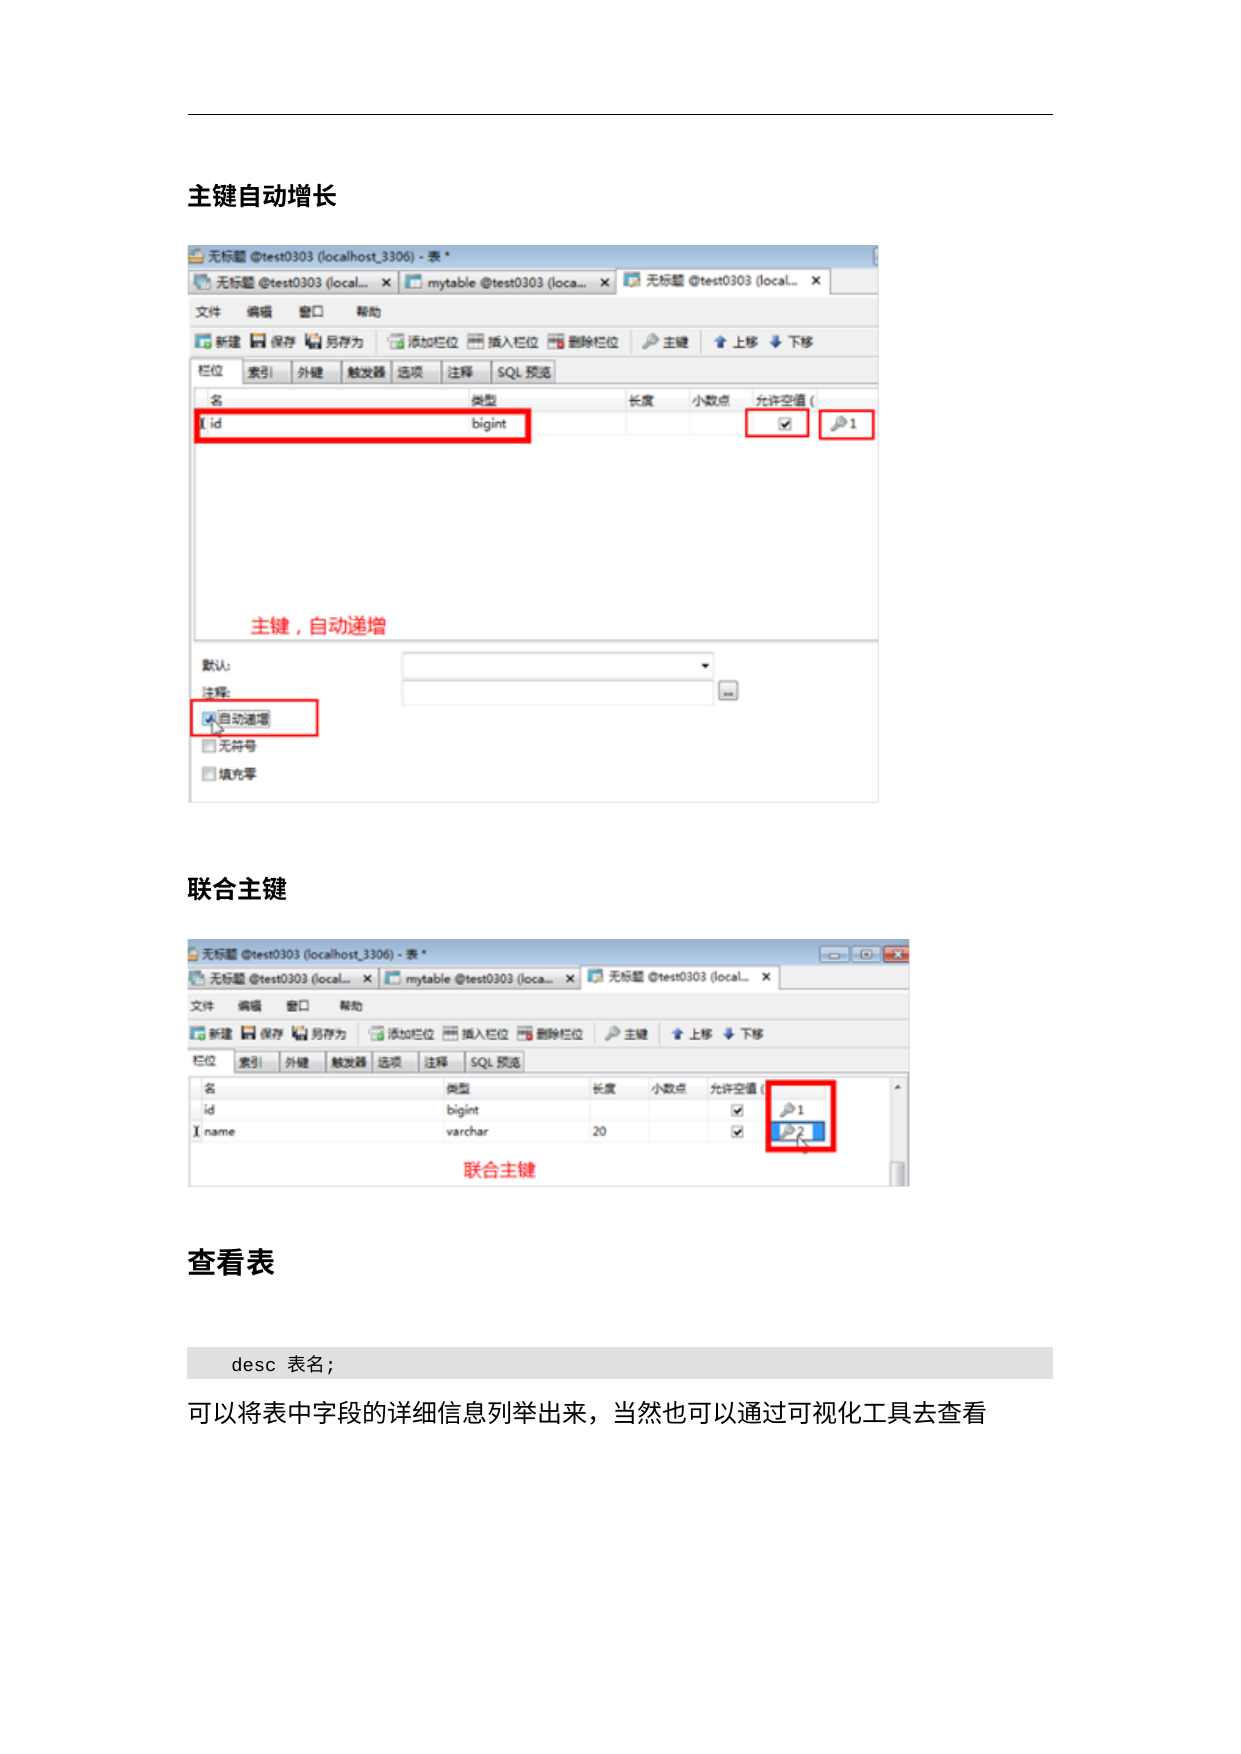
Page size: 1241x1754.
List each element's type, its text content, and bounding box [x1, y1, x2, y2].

picture [187, 245, 880, 804]
picture [187, 939, 911, 1188]
text 可以将表中字段的详细信息列举出来，当然也可以通过可视化工具去查看 [187, 1379, 1053, 1444]
text desc 表名; [187, 1347, 1053, 1379]
subtitle 主键自动增长 [187, 162, 1053, 227]
subtitle 查看表 [187, 1228, 1053, 1293]
subtitle 联合主键 [187, 856, 1053, 921]
